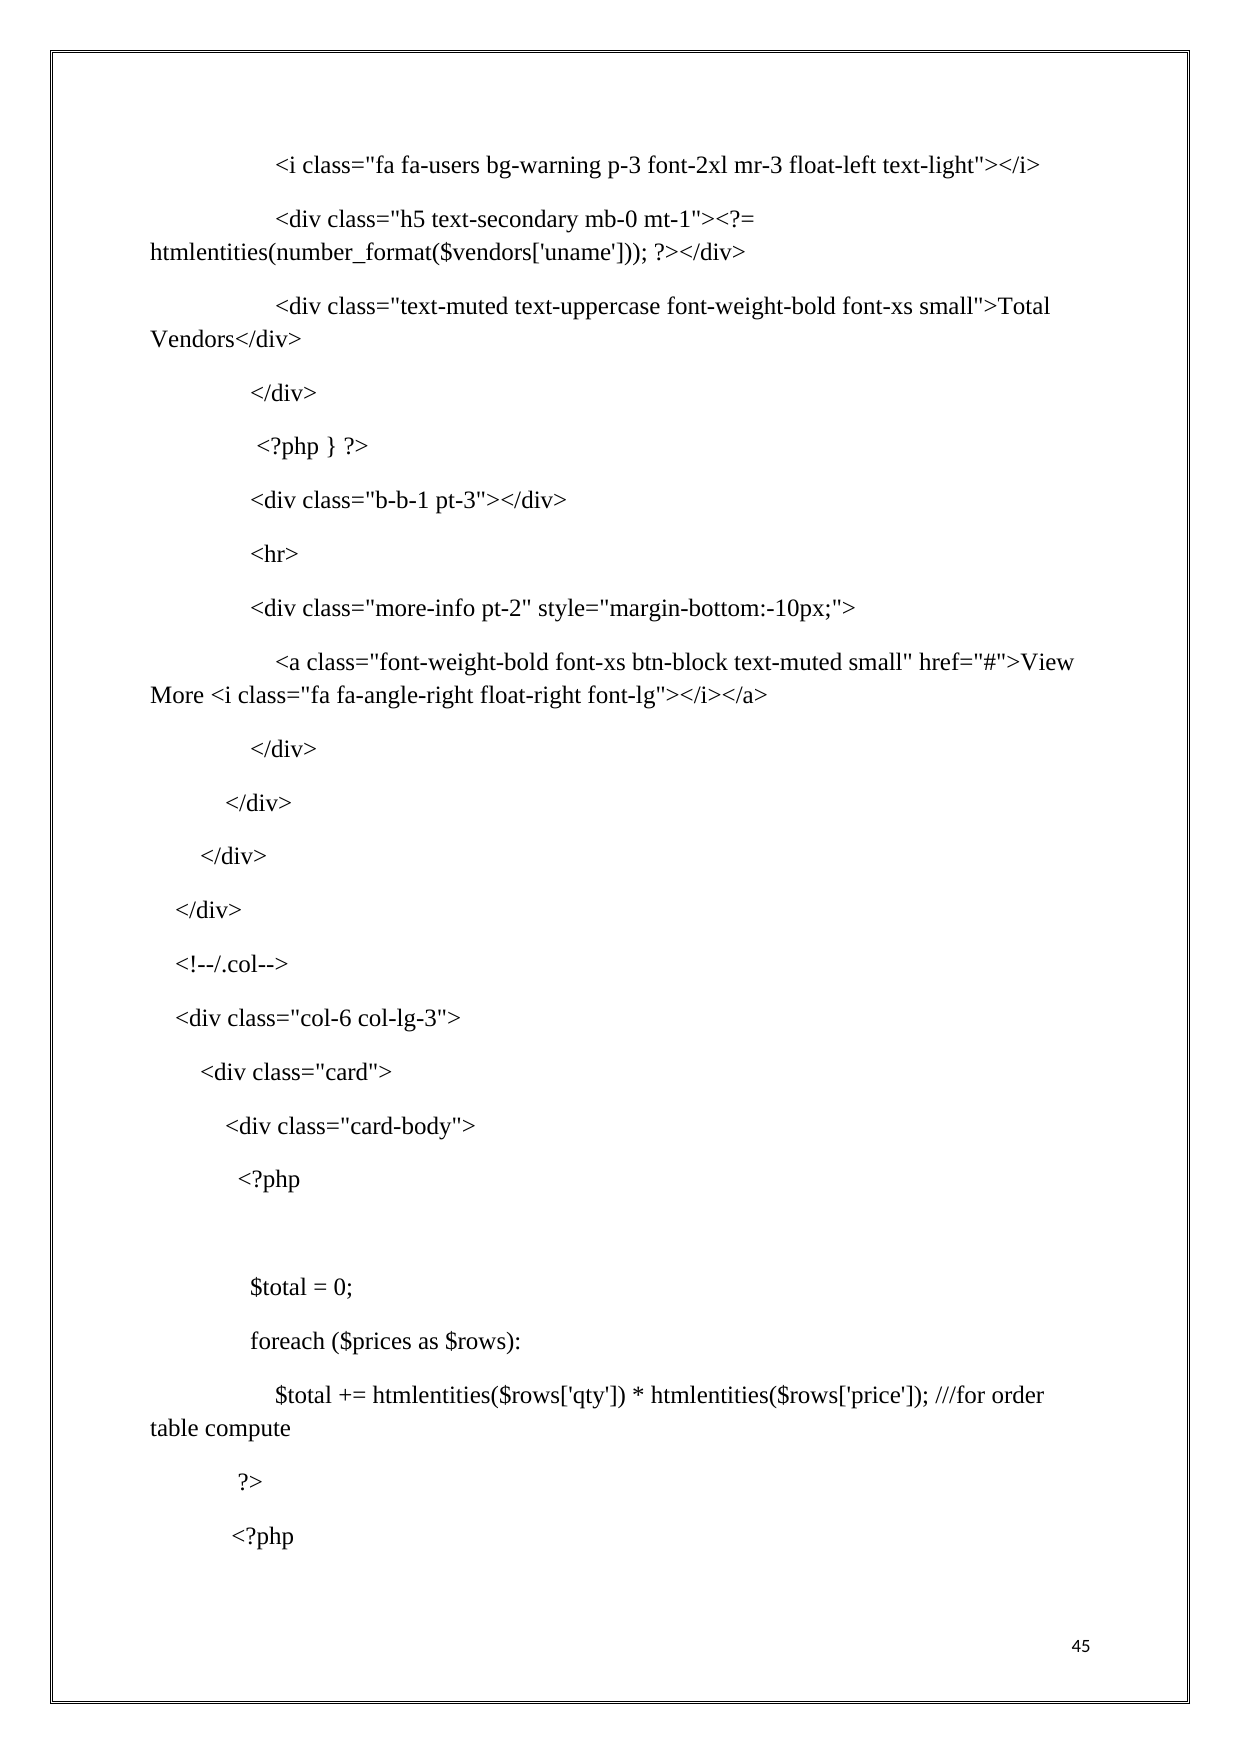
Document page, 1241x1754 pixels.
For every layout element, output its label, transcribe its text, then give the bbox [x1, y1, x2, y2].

text <?php [150, 1521, 1090, 1549]
text </div> [150, 734, 1090, 762]
text <?php [150, 1164, 1090, 1193]
text <div class="card-body"> [150, 1111, 1090, 1139]
text <div class="h5 text-secondary mb-0 mt-1"><?= htmlentities(number_format($vendors['uname'])); ?></div> [150, 204, 1090, 266]
text <div class="card"> [150, 1057, 1090, 1086]
text $total = 0; [150, 1272, 1090, 1301]
text </div> [150, 378, 1090, 406]
text </div> [150, 895, 1090, 924]
text $total += htmlentities($rows['qty']) * htmlentities($rows['price']); ///for order table compute [150, 1380, 1090, 1442]
text <a class="font-weight-bold font-xs btn-block text-muted small" href="#">View More <i class="fa fa-angle-right float-right font-lg"></i></a> [150, 647, 1090, 709]
text <i class="fa fa-users bg-warning p-3 font-2xl mr-3 float-left text-light"></i> [150, 150, 1090, 179]
text <div class="text-muted text-uppercase font-weight-bold font-xs small">Total Vendors</div> [150, 291, 1090, 352]
text <div class="b-b-1 pt-3"></div> [150, 485, 1090, 514]
text </div> [150, 841, 1090, 870]
text <!--/.col--> [150, 949, 1090, 978]
text </div> [150, 788, 1090, 816]
text <hr> [150, 539, 1090, 568]
text foreach ($prices as $rows): [150, 1326, 1090, 1355]
text ?> [150, 1467, 1090, 1496]
text <div class="col-6 col-lg-3"> [150, 1003, 1090, 1032]
text <?php } ?> [150, 431, 1090, 460]
text <div class="more-info pt-2" style="margin-bottom:-10px;"> [150, 593, 1090, 622]
